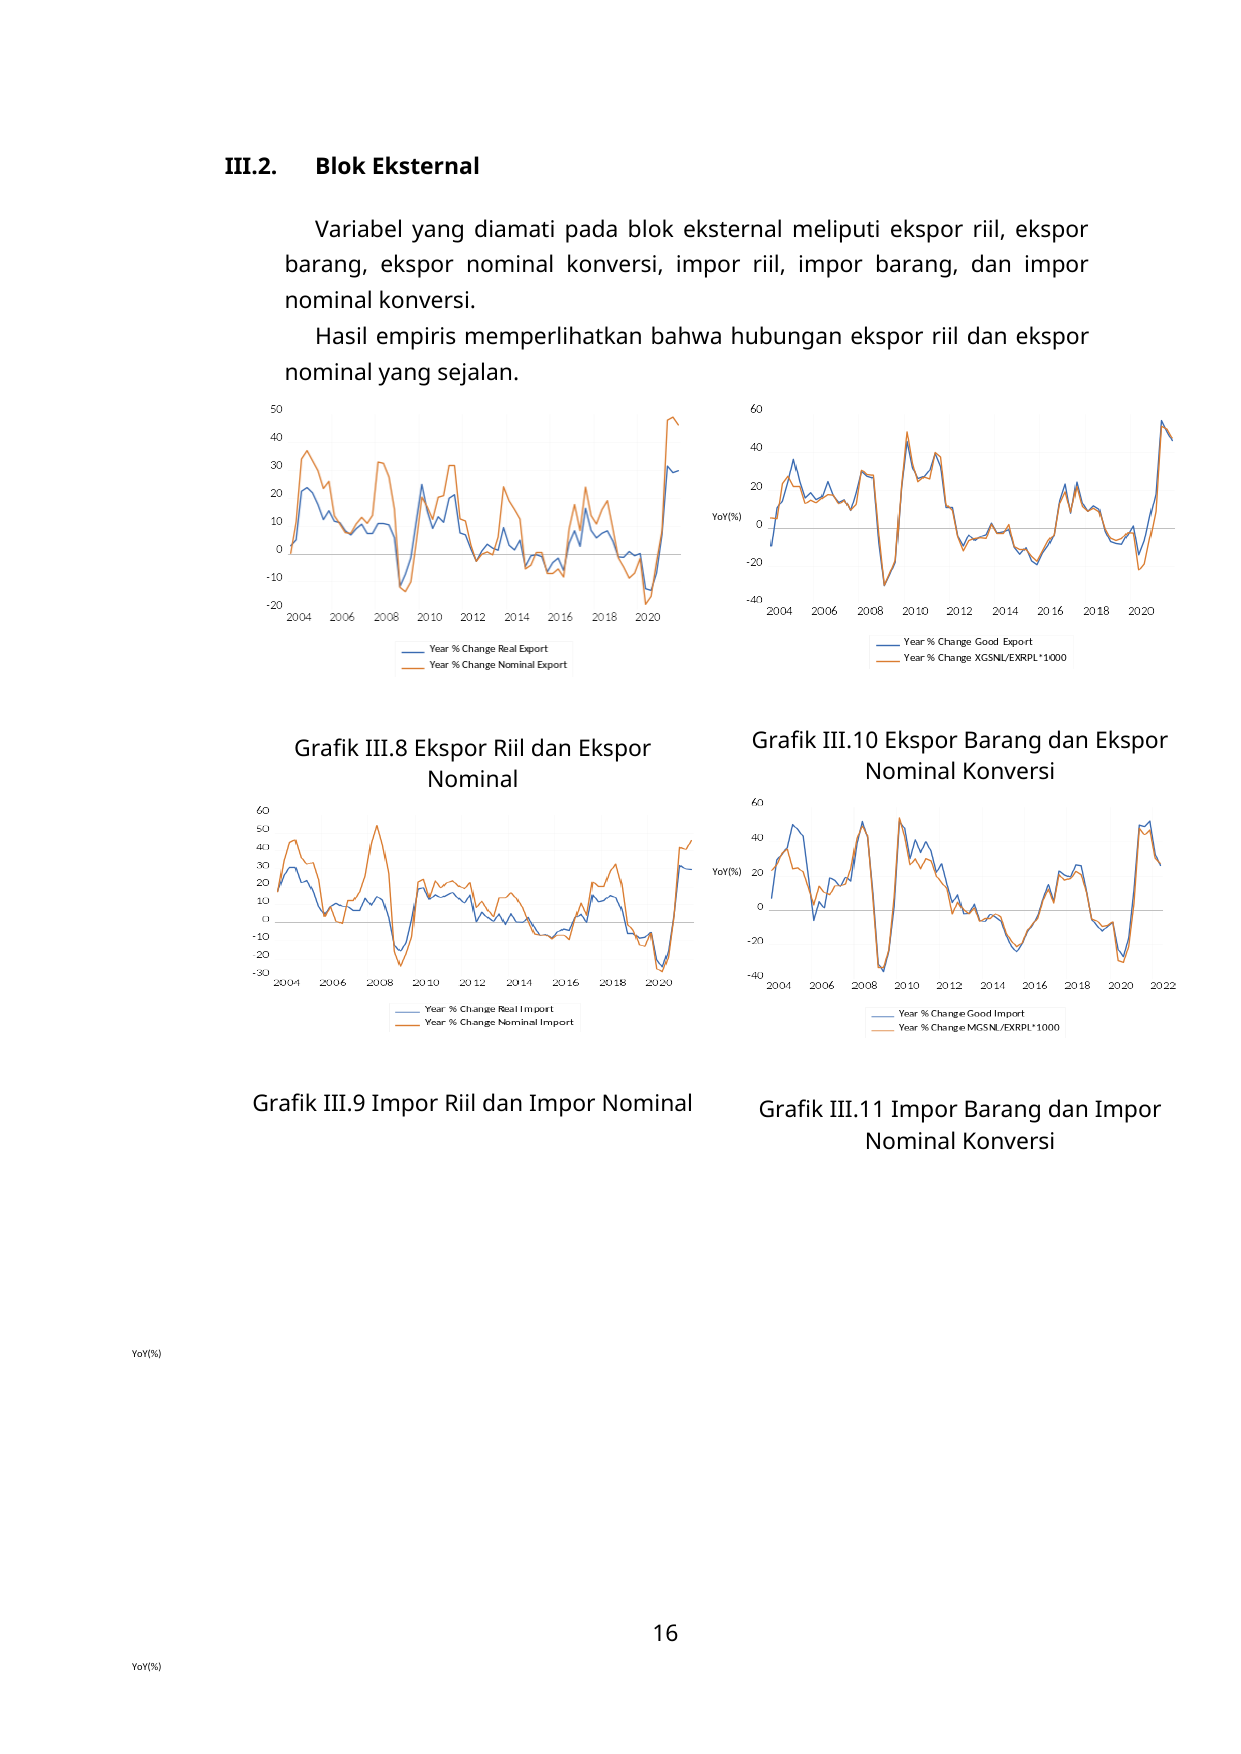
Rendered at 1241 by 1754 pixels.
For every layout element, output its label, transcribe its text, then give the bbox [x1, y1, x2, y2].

table_header Grafik . Ekspor Barang dan Ekspor Nominal Konversi Grafik . Impor Barang dan Impor Nominal Konversi [705, 392, 1214, 1156]
list Variabel yang diamati pada blok eksternal meliputi ekspor riil, ekspor barang, ekspor nominal konversi, impor riil, impor barang, dan impor nominal konversi. [284, 212, 1090, 316]
subtitle Blok Eksternal [277, 150, 1090, 181]
list Hasil empiris memperlihatkan bahwa hubungan ekspor riil dan ekspor nominal yang sejalan. [284, 320, 1090, 387]
table_header Grafik . Ekspor Riil dan Ekspor Nominal Grafik . Impor Riil dan Impor Nominal [240, 392, 705, 1156]
